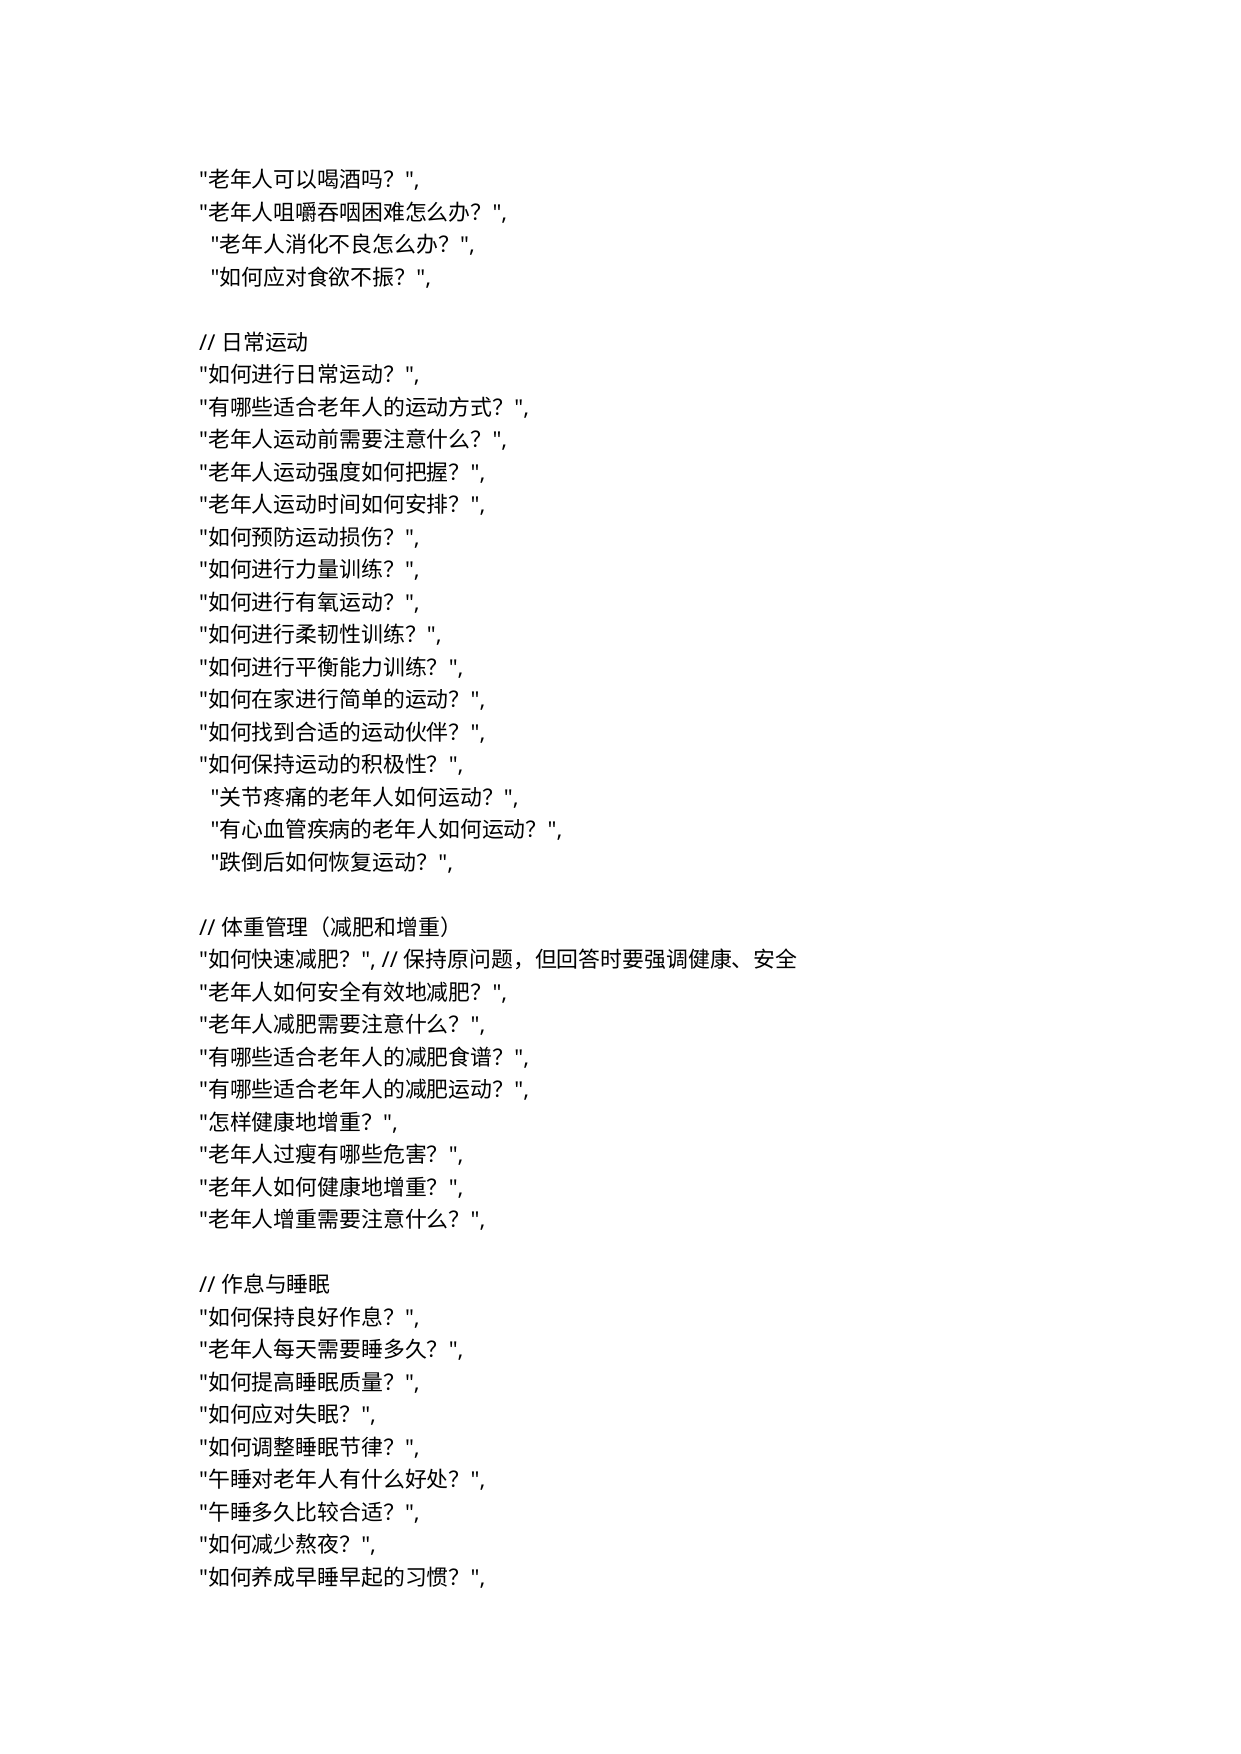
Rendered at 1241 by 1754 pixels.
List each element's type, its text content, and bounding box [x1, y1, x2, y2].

text "如何在家进行简单的运动？", [187, 682, 1053, 714]
text "如何进行有氧运动？", [187, 584, 1053, 617]
text "老年人过瘦有哪些危害？", [187, 1137, 1053, 1169]
text // 日常运动 [187, 324, 1053, 357]
text "如何进行平衡能力训练？", [187, 649, 1053, 682]
text // 作息与睡眠 [187, 1267, 1053, 1299]
text "如何预防运动损伤？", [187, 519, 1053, 552]
text "跌倒后如何恢复运动？", [187, 844, 1053, 877]
text "如何进行力量训练？", [187, 552, 1053, 584]
text "老年人减肥需要注意什么？", [187, 1007, 1053, 1039]
text "如何应对食欲不振？", [187, 259, 1053, 292]
text "老年人咀嚼吞咽困难怎么办？", [187, 194, 1053, 227]
text "老年人运动时间如何安排？", [187, 487, 1053, 519]
text "如何提高睡眠质量？", [187, 1364, 1053, 1397]
text "如何调整睡眠节律？", [187, 1429, 1053, 1462]
text "怎样健康地增重？", [187, 1104, 1053, 1137]
text "老年人增重需要注意什么？", [187, 1202, 1053, 1234]
text "午睡多久比较合适？", [187, 1494, 1053, 1527]
text "老年人消化不良怎么办？", [187, 227, 1053, 259]
text "老年人运动强度如何把握？", [187, 454, 1053, 487]
text "午睡对老年人有什么好处？", [187, 1462, 1053, 1494]
text "有哪些适合老年人的减肥运动？", [187, 1072, 1053, 1104]
text "如何保持良好作息？", [187, 1299, 1053, 1332]
text "如何快速减肥？", // 保持原问题，但回答时要强调健康、安全 [187, 942, 1053, 974]
text "如何进行柔韧性训练？", [187, 617, 1053, 649]
text // 体重管理（减肥和增重） [187, 909, 1053, 942]
text "如何养成早睡早起的习惯？", [187, 1559, 1053, 1592]
text "有心血管疾病的老年人如何运动？", [187, 812, 1053, 844]
text "如何进行日常运动？", [187, 357, 1053, 389]
text "如何应对失眠？", [187, 1397, 1053, 1429]
text "有哪些适合老年人的减肥食谱？", [187, 1039, 1053, 1072]
text "老年人如何安全有效地减肥？", [187, 974, 1053, 1007]
text "如何减少熬夜？", [187, 1527, 1053, 1559]
text "老年人运动前需要注意什么？", [187, 422, 1053, 454]
text "关节疼痛的老年人如何运动？", [187, 779, 1053, 812]
text "如何找到合适的运动伙伴？", [187, 714, 1053, 747]
text "有哪些适合老年人的运动方式？", [187, 389, 1053, 422]
text "老年人如何健康地增重？", [187, 1169, 1053, 1202]
text "老年人可以喝酒吗？", [187, 162, 1053, 194]
text "老年人每天需要睡多久？", [187, 1332, 1053, 1364]
text "如何保持运动的积极性？", [187, 747, 1053, 779]
